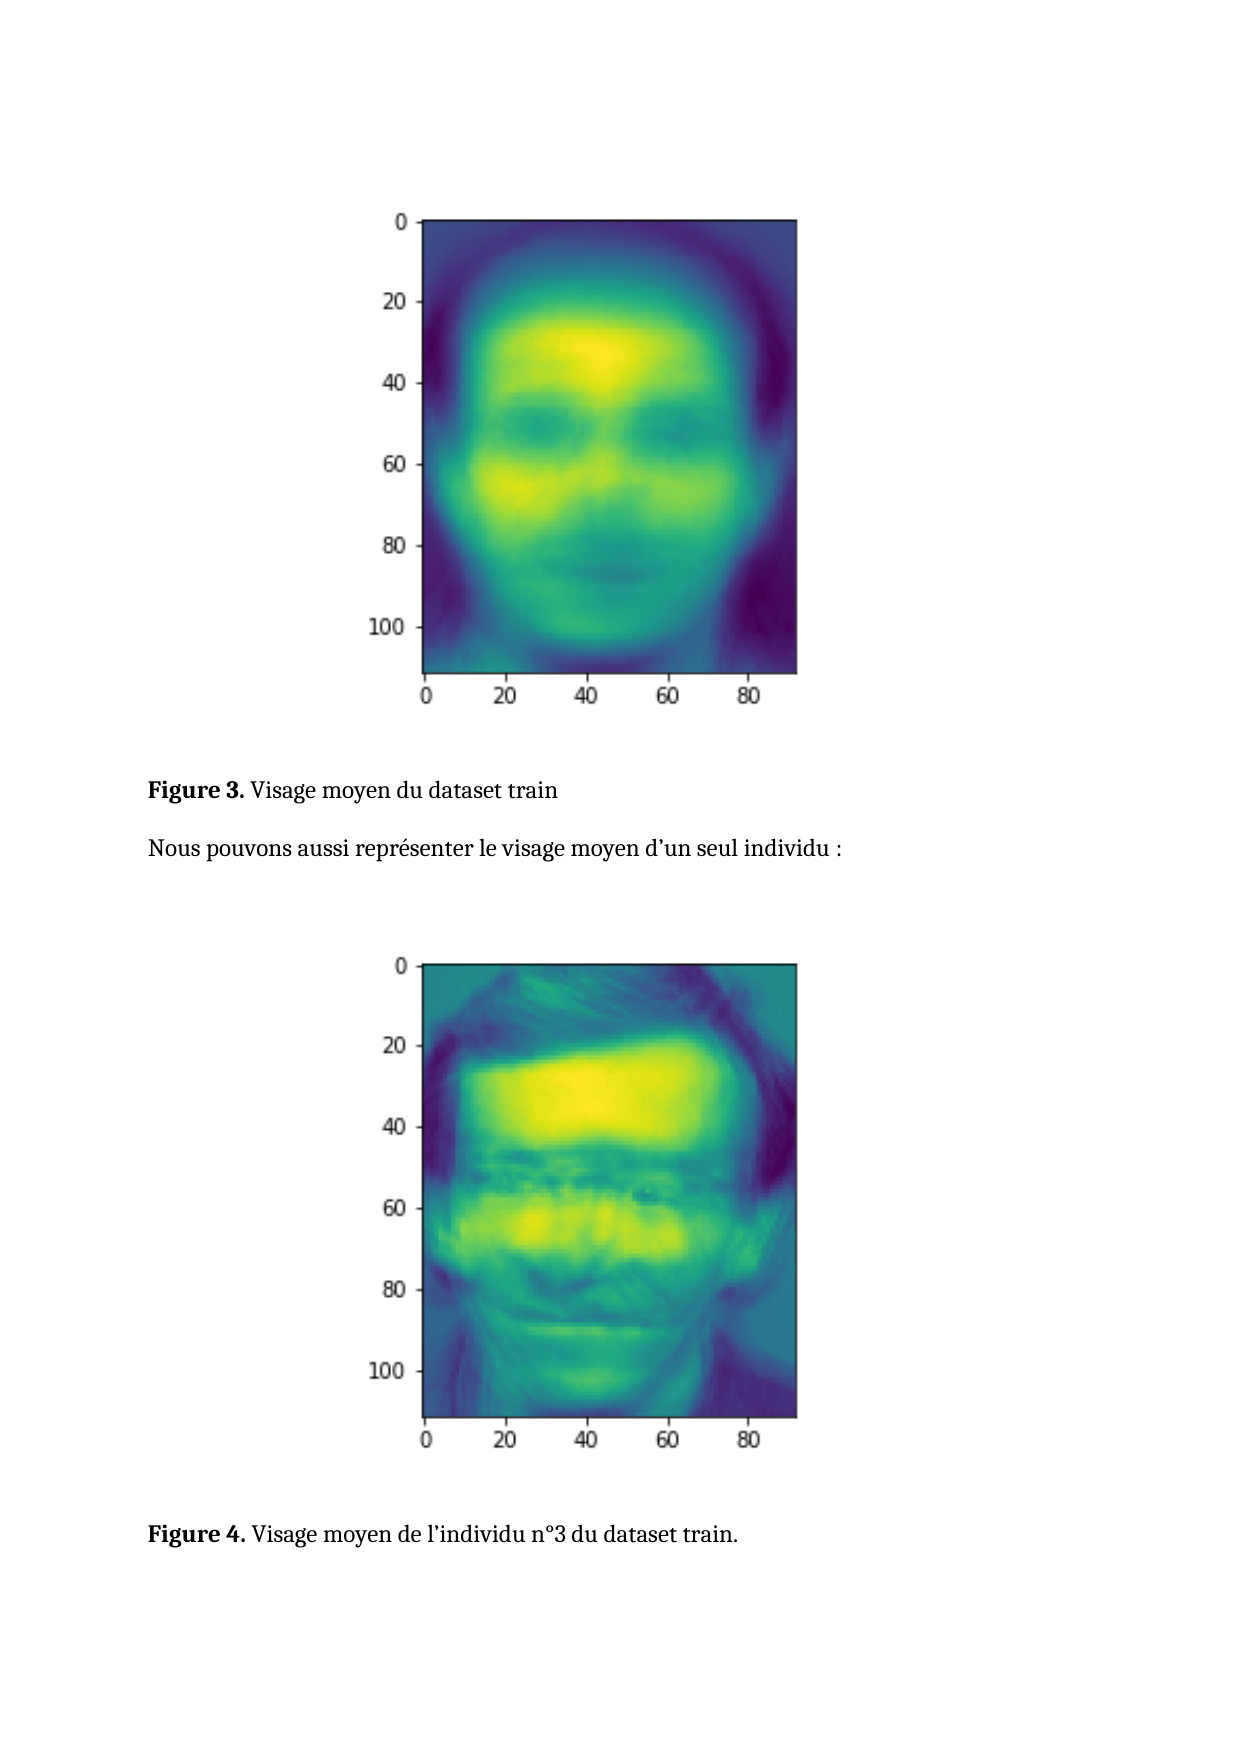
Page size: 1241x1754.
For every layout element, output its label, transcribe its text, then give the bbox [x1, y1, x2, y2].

text Figure 4. Visage moyen de l’individu n°3 du dataset train. [148, 1520, 1093, 1549]
text Figure 3. Visage moyen du dataset train [148, 776, 1093, 805]
picture [147, 891, 1048, 1492]
text Nous pouvons aussi représenter le visage moyen d’un seul individu : [148, 834, 1093, 863]
picture [147, 147, 1048, 748]
